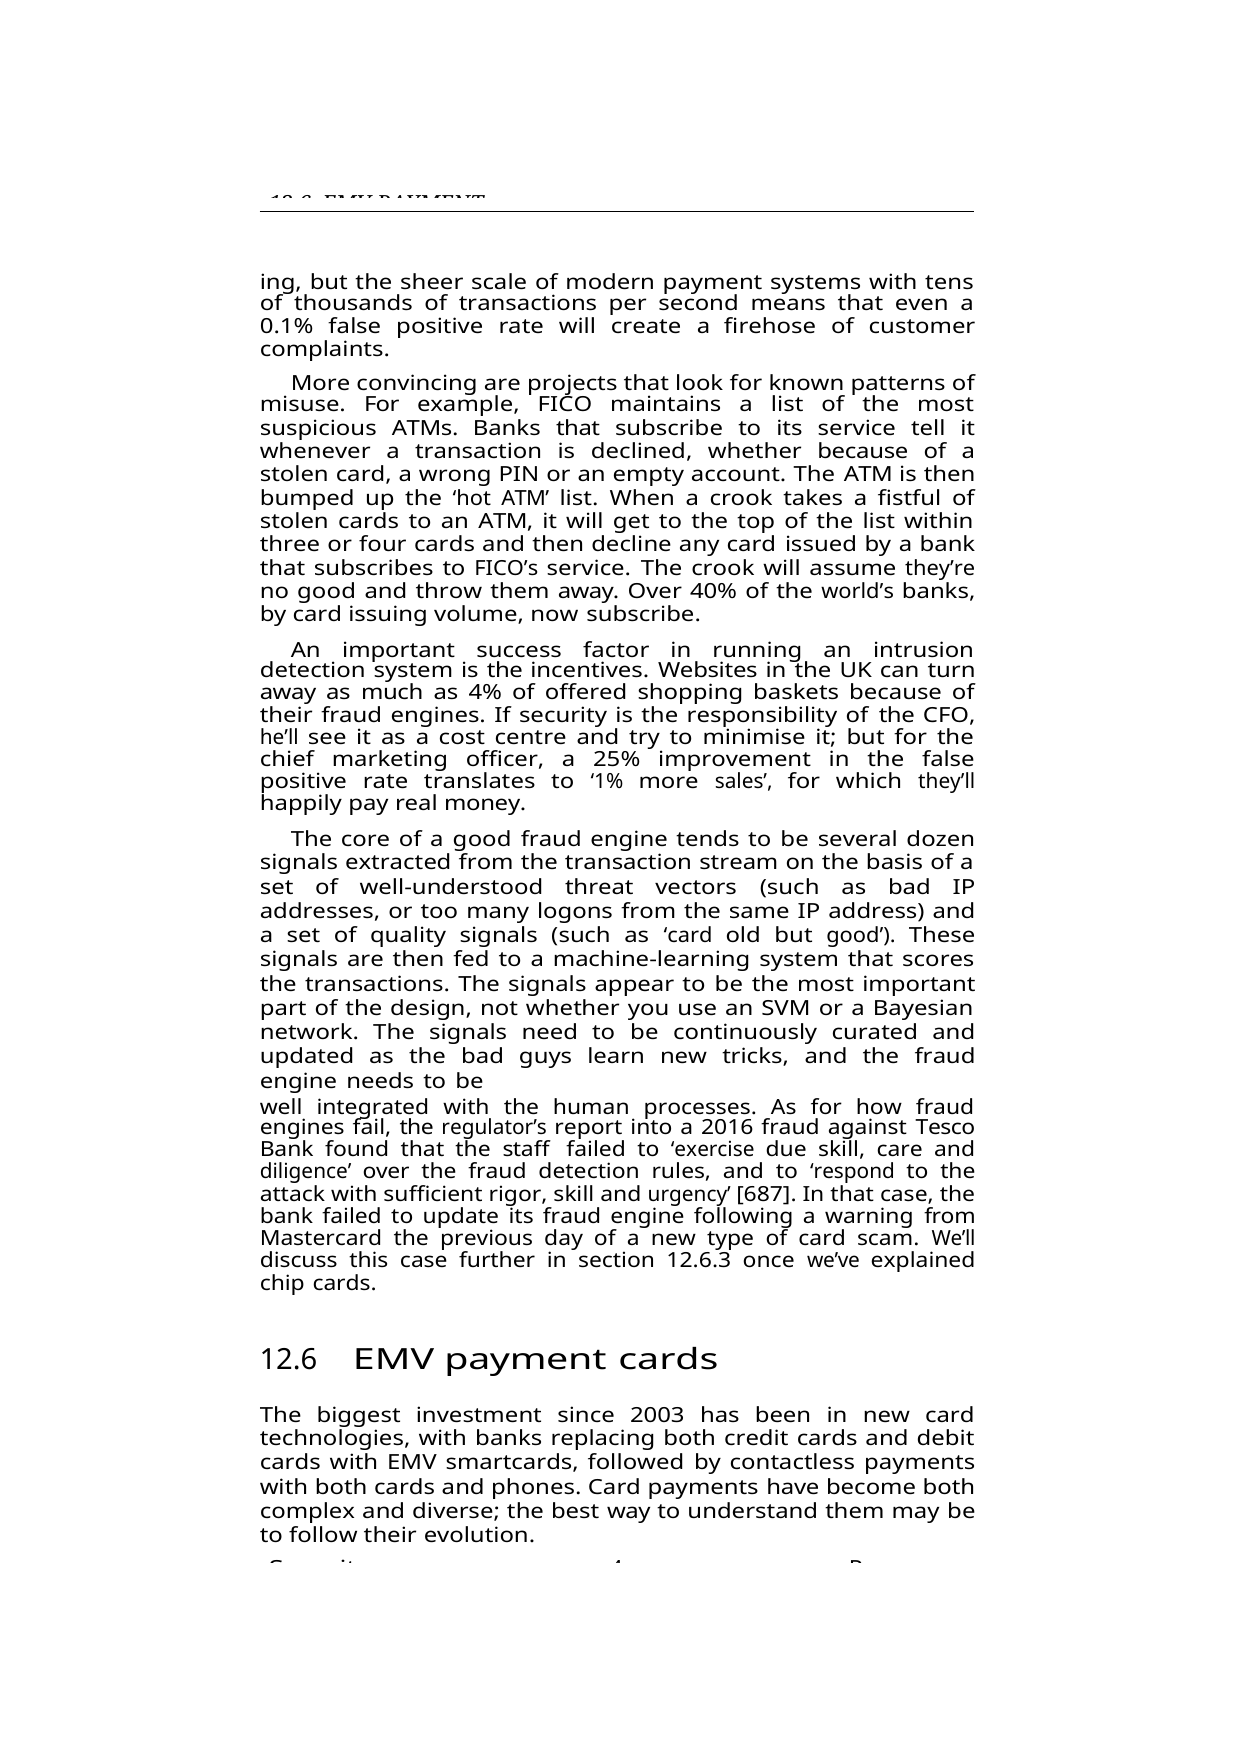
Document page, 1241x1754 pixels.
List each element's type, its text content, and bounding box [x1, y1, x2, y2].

text More convincing are projects that look for known patterns of misuse. For example, FICO maintains a list of the most suspicious ATMs. Banks that subscribe to its service tell it whenever a transaction is declined, whether because of a stolen card, a wrong PIN or an empty account. The ATM is then bumped up the ‘hot ATM’ list. When a crook takes a fistful of stolen cards to an ATM, it will get to the top of the list within three or four cards and then decline any card issued by a bank that subscribes to FICO’s service. The crook will assume they’re no good and throw them away. Over 40% of the world’s banks, by card issuing volume, now subscribe. [259, 371, 975, 628]
text The core of a good fraud engine tends to be several dozen signals extracted from the transaction stream on the basis of a set of well-understood threat vectors (such as bad IP addresses, or too many logons from the same IP address) and a set of quality signals (such as ‘card old but good’). These signals are then fed to a machine-learning system that scores the transactions. The signals appear to be the most important part of the design, not whether you use an SVM or a Bayesian network. The signals need to be continuously curated and updated as the bad guys learn new tricks, and the fraud engine needs to be [259, 827, 975, 1094]
text The biggest investment since 2003 has been in new card technologies, with banks replacing both credit cards and debit cards with EMV smartcards, followed by contactless payments with both cards and phones. Card payments have become both complex and diverse; the best way to understand them may be to follow their evolution. [259, 1403, 975, 1549]
text well integrated with the human processes. As for how fraud engines fail, the regulator’s report into a 2016 fraud against Tesco Bank found that the staff failed to ‘exercise due skill, care and diligence’ over the fraud detection rules, and to ‘respond to the attack with sufficient rigor, skill and urgency’ [687]. In that case, the bank failed to update its fraud engine following a warning from Mastercard the previous day of a new type of card scam. We’ll discuss this case further in section 12.6.3 once we’ve explained chip cards. [259, 1096, 975, 1296]
text ing, but the sheer scale of modern payment systems with tens of thousands of transactions per second means that even a 0.1% false positive rate will create a firehose of customer complaints. [259, 271, 975, 363]
text An important success factor in running an intrusion detection system is the incentives. Websites in the UK can turn away as much as 4% of offered shopping baskets because of their fraud engines. If security is the responsibility of the CFO, he’ll see it as a cost centre and try to minimise it; but for the chief marketing officer, a 25% improvement in the false positive rate translates to ‘1% more sales’, for which they’ll happily pay real money. [259, 639, 975, 817]
subtitle EMV payment cards [259, 1338, 1065, 1378]
